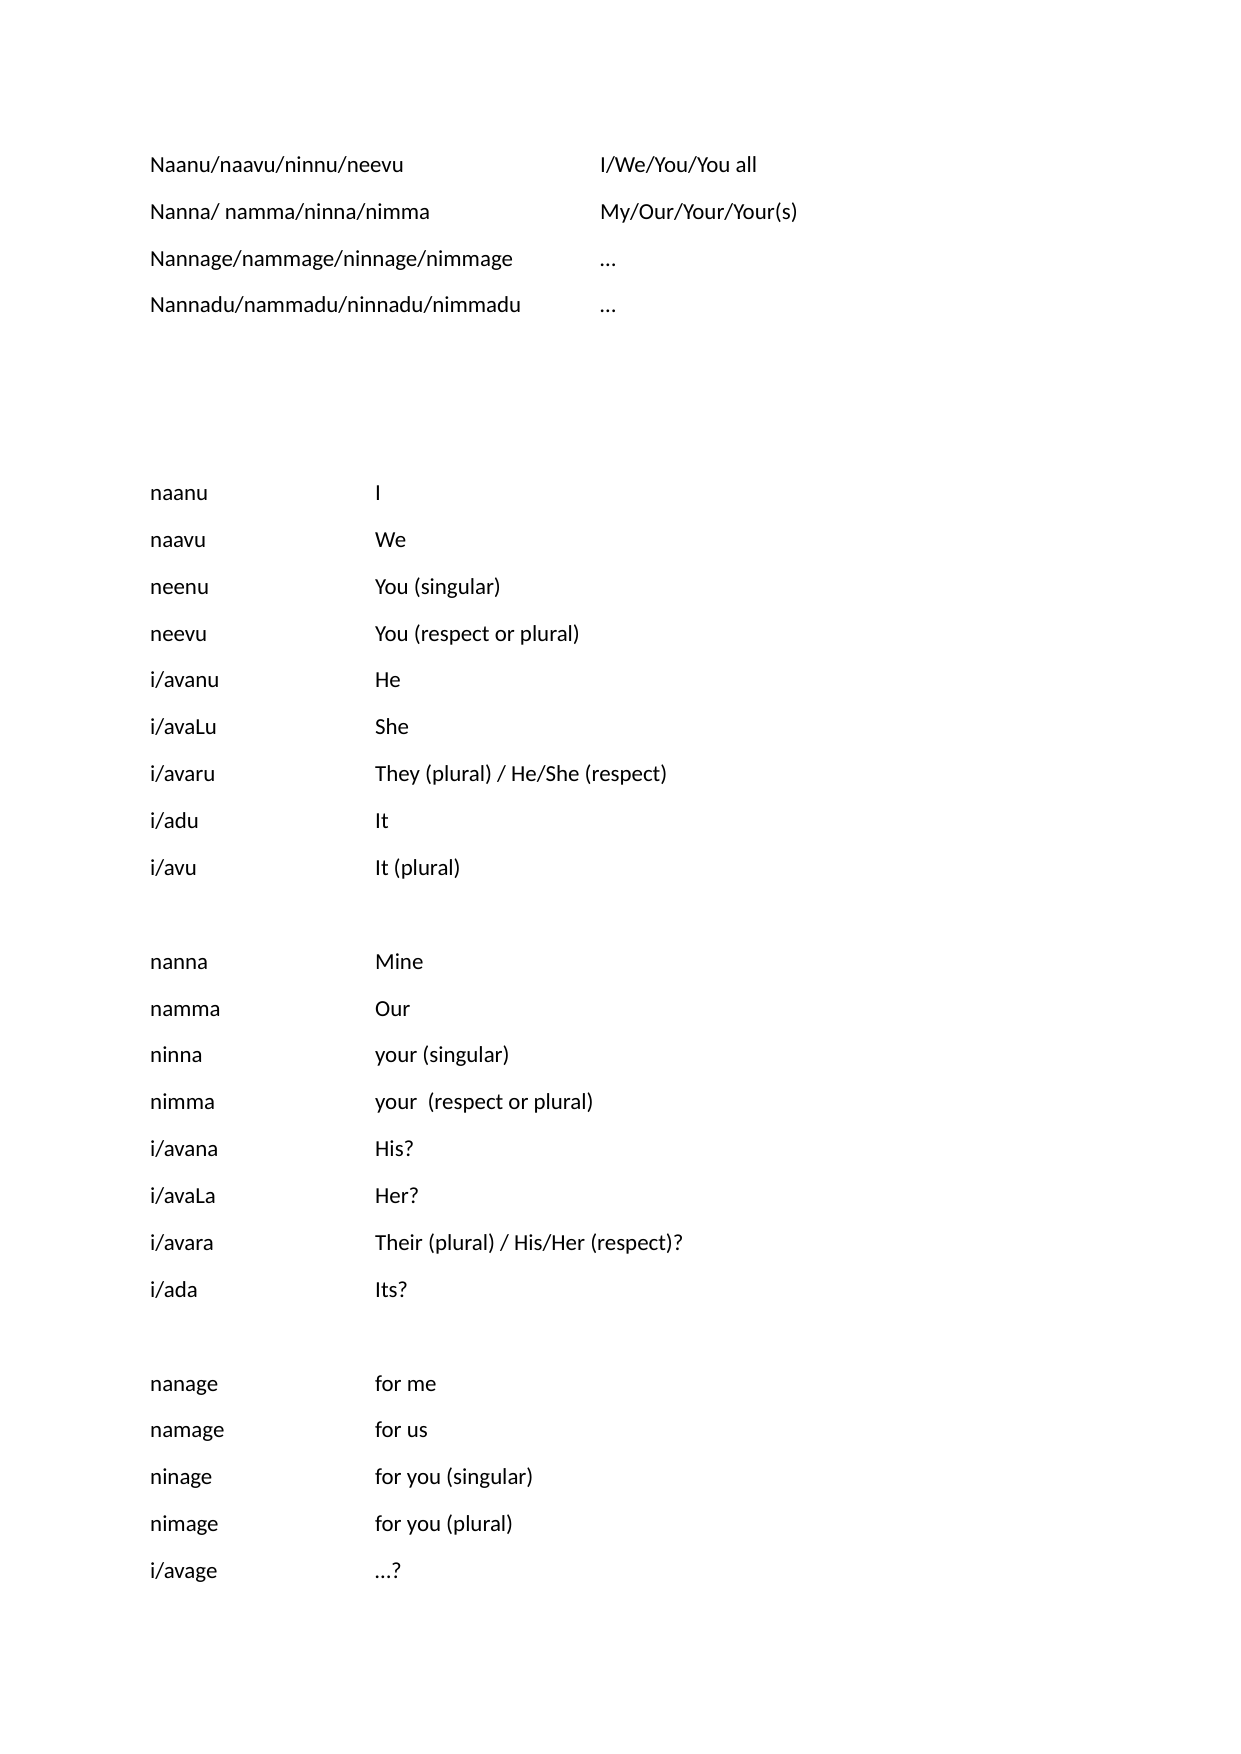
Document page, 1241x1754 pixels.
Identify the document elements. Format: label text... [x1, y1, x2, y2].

text naanu I [150, 478, 1090, 506]
text i/avaLa Her? [150, 1181, 1090, 1209]
text i/ada Its? [150, 1275, 1090, 1303]
text i/adu It [150, 806, 1090, 834]
text Naanu/naavu/ninnu/neevu I/We/You/You all [150, 150, 1090, 178]
text Nannadu/nammadu/ninnadu/nimmadu … [150, 291, 1090, 319]
text neenu You (singular) [150, 572, 1090, 600]
text namma Our [150, 994, 1090, 1022]
text i/avage …? [150, 1556, 1090, 1584]
text Nanna/ namma/ninna/nimma My/Our/Your/Your(s) [150, 197, 1090, 225]
text i/avara Their (plural) / His/Her (respect)? [150, 1228, 1090, 1256]
text i/avu It (plural) [150, 853, 1090, 881]
text namage for us [150, 1416, 1090, 1444]
text nimma your (respect or plural) [150, 1087, 1090, 1116]
text i/avanu He [150, 666, 1090, 694]
text i/avana His? [150, 1134, 1090, 1162]
text ninage for you (singular) [150, 1462, 1090, 1491]
text nanage for me [150, 1369, 1090, 1397]
text nimage for you (plural) [150, 1509, 1090, 1537]
text neevu You (respect or plural) [150, 619, 1090, 647]
text Nannage/nammage/ninnage/nimmage … [150, 244, 1090, 272]
text i/avaru They (plural) / He/She (respect) [150, 759, 1090, 787]
text i/avaLu She [150, 712, 1090, 741]
text ninna your (singular) [150, 1041, 1090, 1069]
text nanna Mine [150, 947, 1090, 975]
text naavu We [150, 525, 1090, 553]
